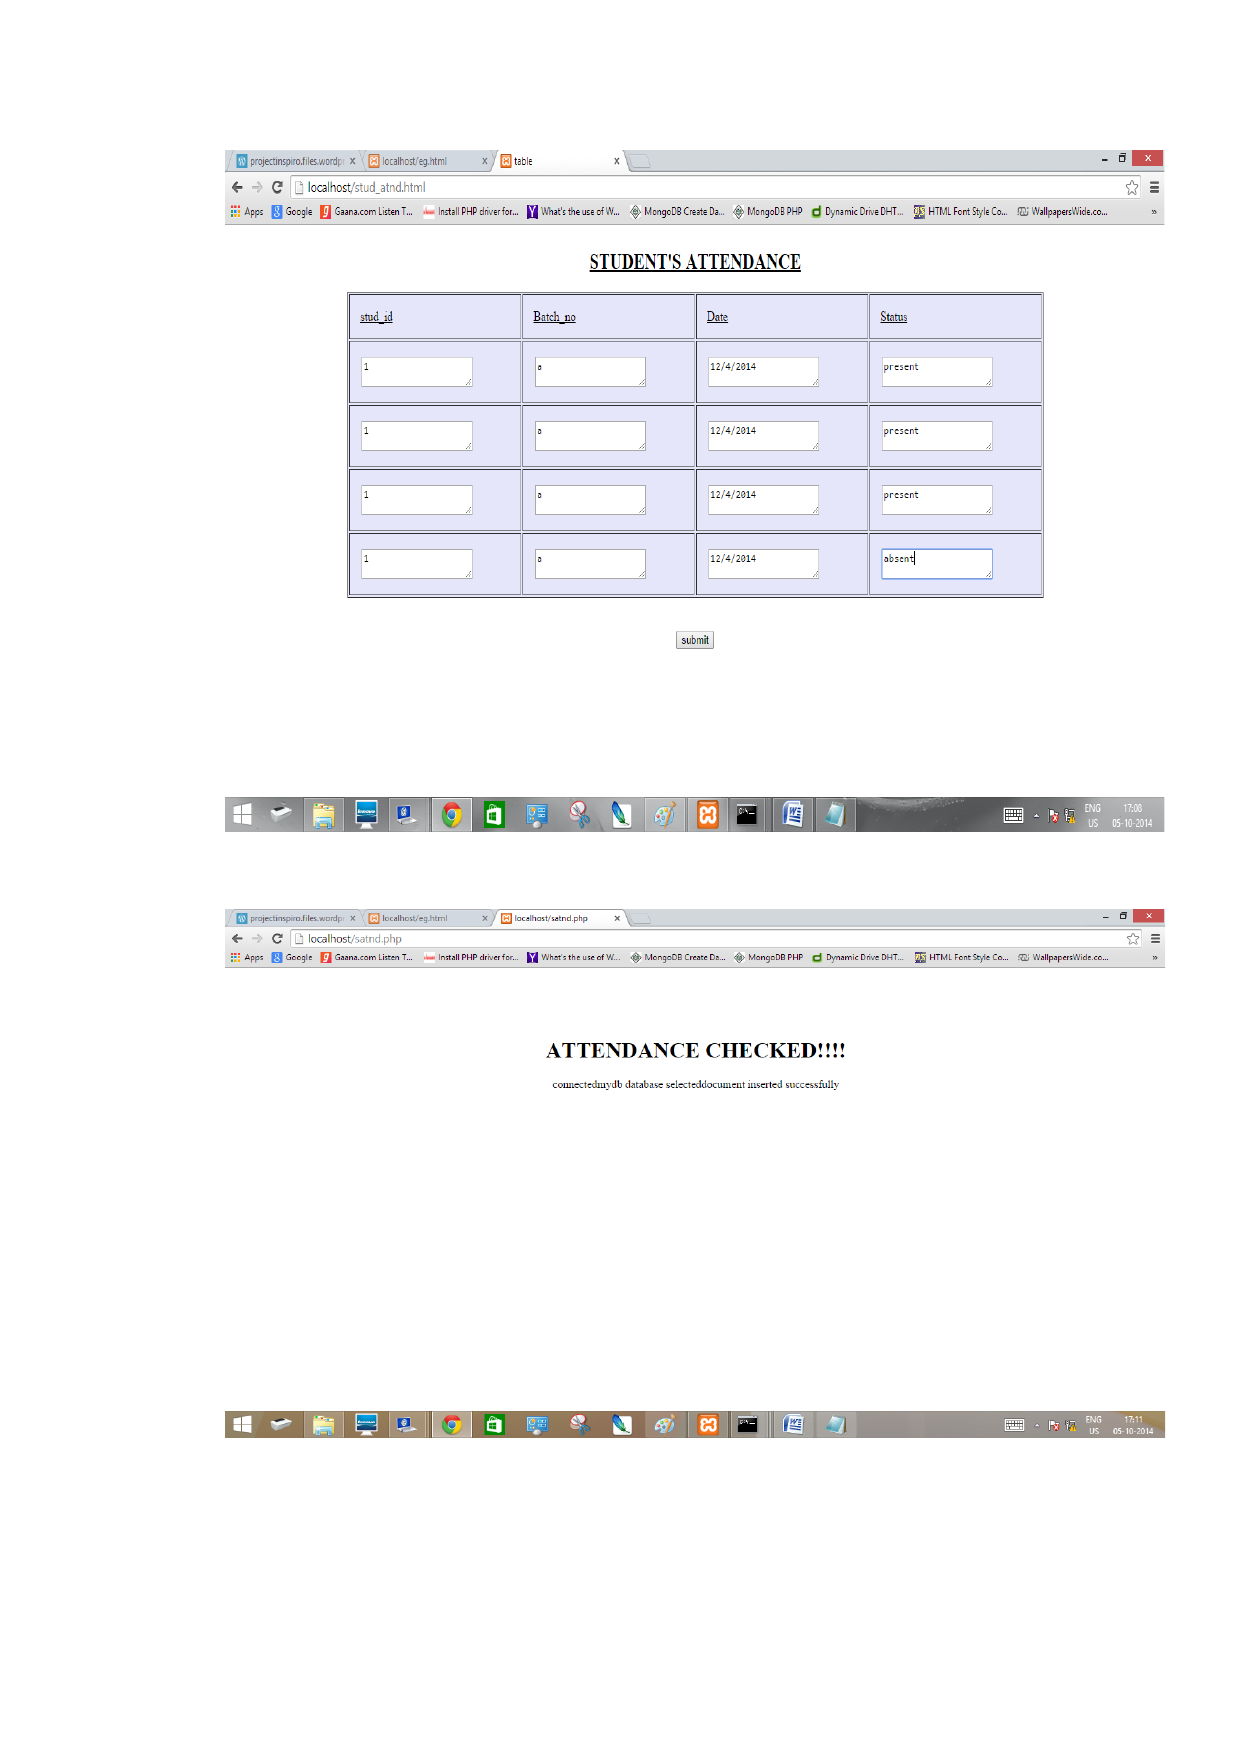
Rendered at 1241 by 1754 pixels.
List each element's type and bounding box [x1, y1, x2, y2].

picture [225, 909, 1166, 1438]
picture [225, 150, 1165, 832]
